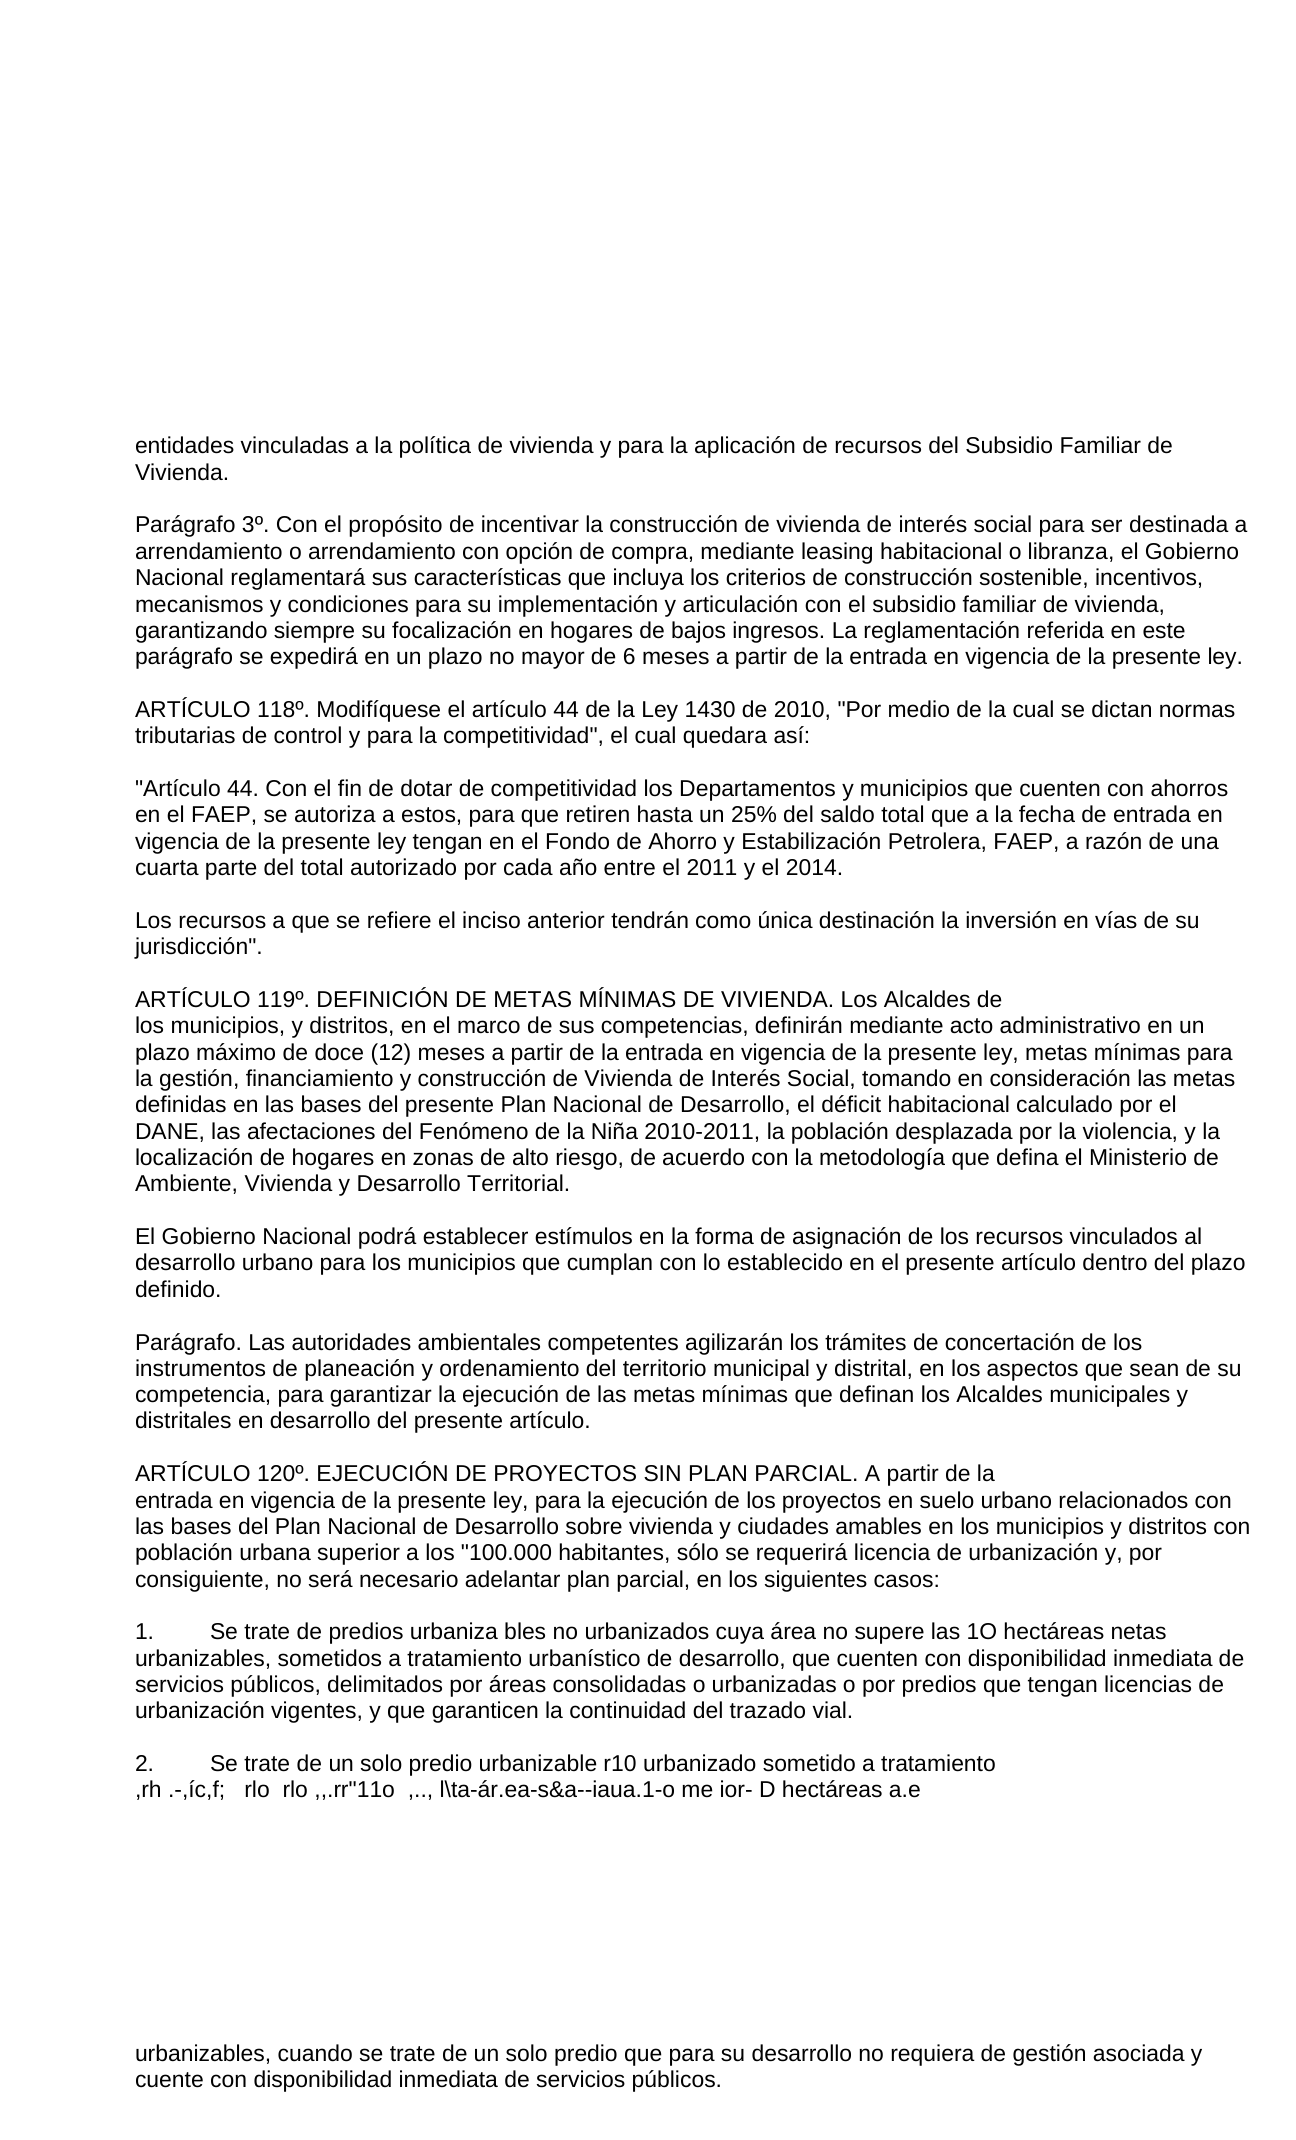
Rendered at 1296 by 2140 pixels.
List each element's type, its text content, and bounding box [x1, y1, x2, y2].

text 2. Se trate de un solo predio urbanizable r10 urbanizado sometido a tratamiento [135, 1750, 1252, 1776]
text ARTÍCULO 119º. DEFINICIÓN DE METAS MÍNIMAS DE VIVIENDA. Los Alcaldes de [135, 986, 1252, 1012]
text ARTÍCULO 120º. EJECUCIÓN DE PROYECTOS SIN PLAN PARCIAL. A partir de la [135, 1460, 1252, 1487]
text urbanizables, cuando se trate de un solo predio que para su desarrollo no requiera de gestión asociada y cuente con disponibilidad inmediata de servicios públicos. [135, 2040, 1252, 2093]
text "Artículo 44. Con el fin de dotar de competitividad los Departamentos y municipios que cuenten con ahorros en el FAEP, se autoriza a estos, para que retiren hasta un 25% del saldo total que a la fecha de entrada en vigencia de la presente ley tengan en el Fondo de Ahorro y Estabilización Petrolera, FAEP, a razón de una cuarta parte del total autorizado por cada año entre el 2011 y el 2014. [135, 775, 1252, 880]
text ARTÍCULO 118º. Modifíquese el artículo 44 de la Ley 1430 de 2010, "Por medio de la cual se dictan normas tributarias de control y para la competitividad", el cual quedara así: [135, 696, 1252, 749]
text El Gobierno Nacional podrá establecer estímulos en la forma de asignación de los recursos vinculados al desarrollo urbano para los municipios que cumplan con lo establecido en el presente artículo dentro del plazo definido. [135, 1223, 1252, 1302]
text entidades vinculadas a la política de vivienda y para la aplicación de recursos del Subsidio Familiar de Vivienda. [135, 432, 1252, 485]
text ,rh .-,íc,f; rlo rlo ,,.rr"11o ,.., l\ta-ár.ea-s&a--iaua.1-o me ior- D hectáreas a.e [135, 1776, 1252, 1803]
text Parágrafo 3º. Con el propósito de incentivar la construcción de vivienda de interés social para ser destinada a arrendamiento o arrendamiento con opción de compra, mediante leasing habitacional o libranza, el Gobierno Nacional reglamentará sus características que incluya los criterios de construcción sostenible, incentivos, mecanismos y condiciones para su implementación y articulación con el subsidio familiar de vivienda, garantizando siempre su focalización en hogares de bajos ingresos. La reglamentación referida en este parágrafo se expedirá en un plazo no mayor de 6 meses a partir de la entrada en vigencia de la presente ley. [135, 511, 1252, 669]
text Parágrafo. Las autoridades ambientales competentes agilizarán los trámites de concertación de los instrumentos de planeación y ordenamiento del territorio municipal y distrital, en los aspectos que sean de su competencia, para garantizar la ejecución de las metas mínimas que definan los Alcaldes municipales y distritales en desarrollo del presente artículo. [135, 1328, 1252, 1434]
text entrada en vigencia de la presente ley, para la ejecución de los proyectos en suelo urbano relacionados con las bases del Plan Nacional de Desarrollo sobre vivienda y ciudades amables en los municipios y distritos con población urbana superior a los "100.000 habitantes, sólo se requerirá licencia de urbanización y, por consiguiente, no será necesario adelantar plan parcial, en los siguientes casos: [135, 1487, 1252, 1592]
text 1. Se trate de predios urbaniza bles no urbanizados cuya área no supere las 1O hectáreas netas urbanizables, sometidos a tratamiento urbanístico de desarrollo, que cuenten con disponibilidad inmediata de servicios públicos, delimitados por áreas consolidadas o urbanizadas o por predios que tengan licencias de urbanización vigentes, y que garanticen la continuidad del trazado vial. [135, 1618, 1252, 1724]
text los municipios, y distritos, en el marco de sus competencias, definirán mediante acto administrativo en un plazo máximo de doce (12) meses a partir de la entrada en vigencia de la presente ley, metas mínimas para la gestión, financiamiento y construcción de Vivienda de Interés Social, tomando en consideración las metas definidas en las bases del presente Plan Nacional de Desarrollo, el déficit habitacional calculado por el DANE, las afectaciones del Fenómeno de la Niña 2010-2011, la población desplazada por la violencia, y la localización de hogares en zonas de alto riesgo, de acuerdo con la metodología que defina el Ministerio de Ambiente, Vivienda y Desarrollo Territorial. [135, 1012, 1252, 1197]
text Los recursos a que se refiere el inciso anterior tendrán como única destinación la inversión en vías de su jurisdicción". [135, 907, 1252, 959]
